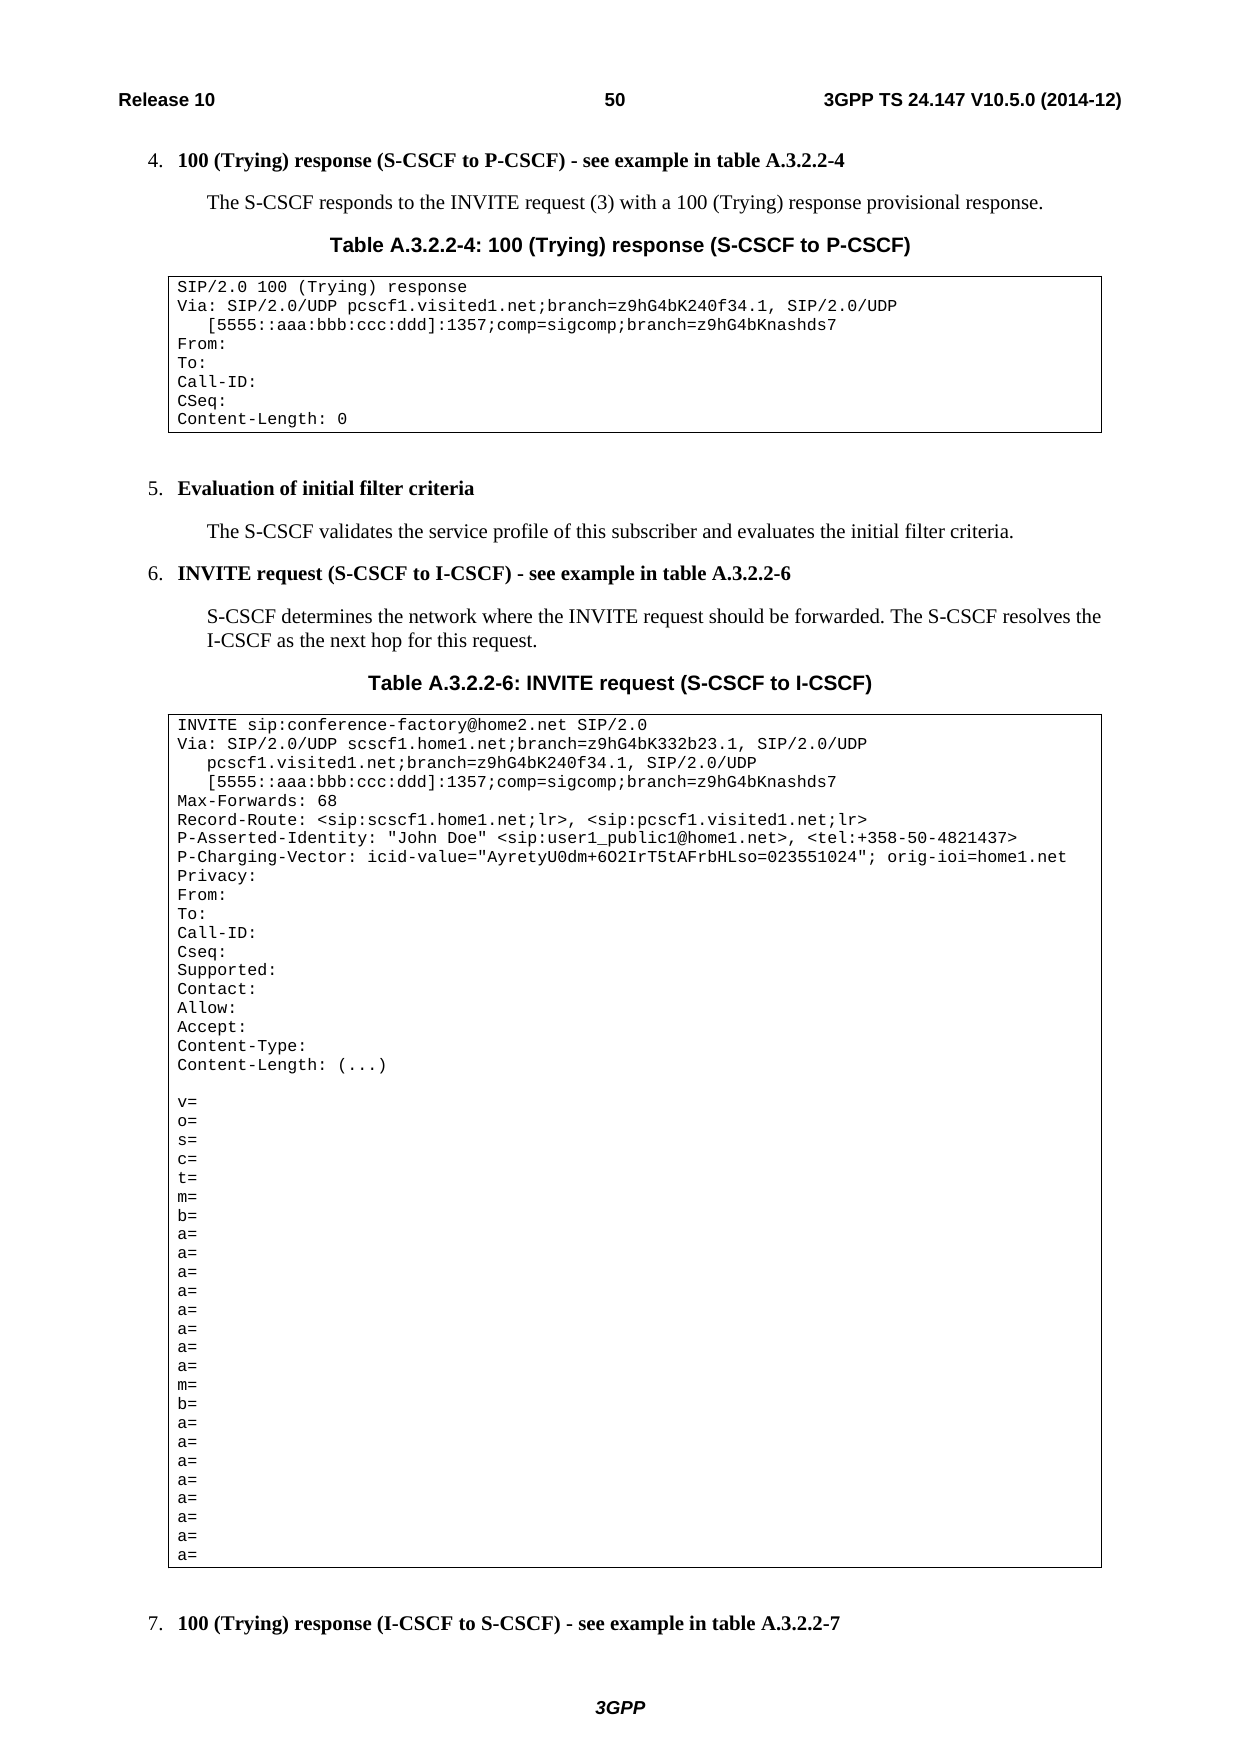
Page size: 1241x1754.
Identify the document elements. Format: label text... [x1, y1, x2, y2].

text Supported: [169, 959, 1101, 978]
text To: [169, 351, 1101, 370]
text Call-ID: [169, 370, 1101, 389]
text Accept: [169, 1015, 1101, 1034]
text To: [169, 902, 1101, 921]
text a= [169, 1506, 1101, 1524]
text a= [169, 1468, 1101, 1487]
text Max-Forwards: 68 [169, 789, 1101, 808]
text 7. 100 (Trying) response (I-CSCF to S-CSCF) - see example in table A.3.2.2-7 [148, 1611, 1122, 1635]
text Allow: [169, 997, 1101, 1015]
text Via: SIP/2.0/UDP scscf1.home1.net;branch=z9hG4bK332b23.1, SIP/2.0/UDP pcscf1.visited1.net;branch=z9hG4bK240f34.1, SIP/2.0/UDP [5555::aaa:bbb:ccc:ddd]:1357;comp=sigcomp;branch=z9hG4bKnashds7 [169, 733, 1101, 789]
text a= [169, 1543, 1101, 1567]
text Content-Length: 0 [169, 408, 1101, 432]
text Privacy: [169, 864, 1101, 883]
text a= [169, 1223, 1101, 1242]
text a= [169, 1317, 1101, 1336]
text INVITE sip:conference-factory@home2.net SIP/2.0 [169, 715, 1101, 733]
text Content-Length: (...) [169, 1053, 1101, 1075]
text Content-Type: [169, 1034, 1101, 1053]
text 6. INVITE request (S-CSCF to I-CSCF) - see example in table A.3.2.2-6 [148, 561, 1122, 585]
text Cseq: [169, 940, 1101, 959]
text 5. Evaluation of initial filter criteria [148, 476, 1122, 500]
text 4. 100 (Trying) response (S-CSCF to P-CSCF) - see example in table A.3.2.2-4 [148, 147, 1122, 172]
text Via: SIP/2.0/UDP pcscf1.visited1.net;branch=z9hG4bK240f34.1, SIP/2.0/UDP [5555::aaa:bbb:ccc:ddd]:1357;comp=sigcomp;branch=z9hG4bKnashds7 [169, 295, 1101, 332]
text Call-ID: [169, 921, 1101, 940]
text a= [169, 1279, 1101, 1298]
text Contact: [169, 978, 1101, 997]
text CSeq: [169, 389, 1101, 408]
text t= [169, 1166, 1101, 1185]
text a= [169, 1411, 1101, 1430]
text The S-CSCF responds to the INVITE request (3) with a 100 (Trying) response provisional response. [177, 190, 1122, 214]
text b= [169, 1204, 1101, 1223]
text The S-CSCF validates the service profile of this subscriber and evaluates the initial filter criteria. [177, 518, 1122, 543]
text From: [169, 332, 1101, 351]
text Record-Route: <sip:scscf1.home1.net;lr>, <sip:pcscf1.visited1.net;lr> [169, 808, 1101, 827]
text o= [169, 1110, 1101, 1128]
text S-CSCF determines the network where the INVITE request should be forwarded. The S-CSCF resolves the I-CSCF as the next hop for this request. [207, 604, 1122, 652]
text Table A.3.2.2-6: INVITE request (S-CSCF to I-CSCF) [118, 671, 1122, 695]
text a= [169, 1430, 1101, 1449]
text a= [169, 1355, 1101, 1374]
text a= [169, 1487, 1101, 1506]
text SIP/2.0 100 (Trying) response [169, 277, 1101, 295]
text From: [169, 883, 1101, 902]
text m= [169, 1374, 1101, 1392]
text a= [169, 1261, 1101, 1279]
text v= [169, 1091, 1101, 1110]
text a= [169, 1449, 1101, 1468]
text P-Charging-Vector: icid-value="AyretyU0dm+6O2IrT5tAFrbHLso=023551024"; orig-ioi=home1.net [169, 846, 1101, 864]
text Table A.3.2.2-4: 100 (Trying) response (S-CSCF to P-CSCF) [118, 233, 1122, 257]
text a= [169, 1298, 1101, 1317]
text a= [169, 1336, 1101, 1355]
text s= [169, 1128, 1101, 1147]
text b= [169, 1392, 1101, 1411]
text a= [169, 1524, 1101, 1543]
text a= [169, 1242, 1101, 1261]
text P-Asserted-Identity: "John Doe" <sip:user1_public1@home1.net>, <tel:+358-50-4821437> [169, 827, 1101, 846]
text c= [169, 1147, 1101, 1166]
text m= [169, 1185, 1101, 1204]
